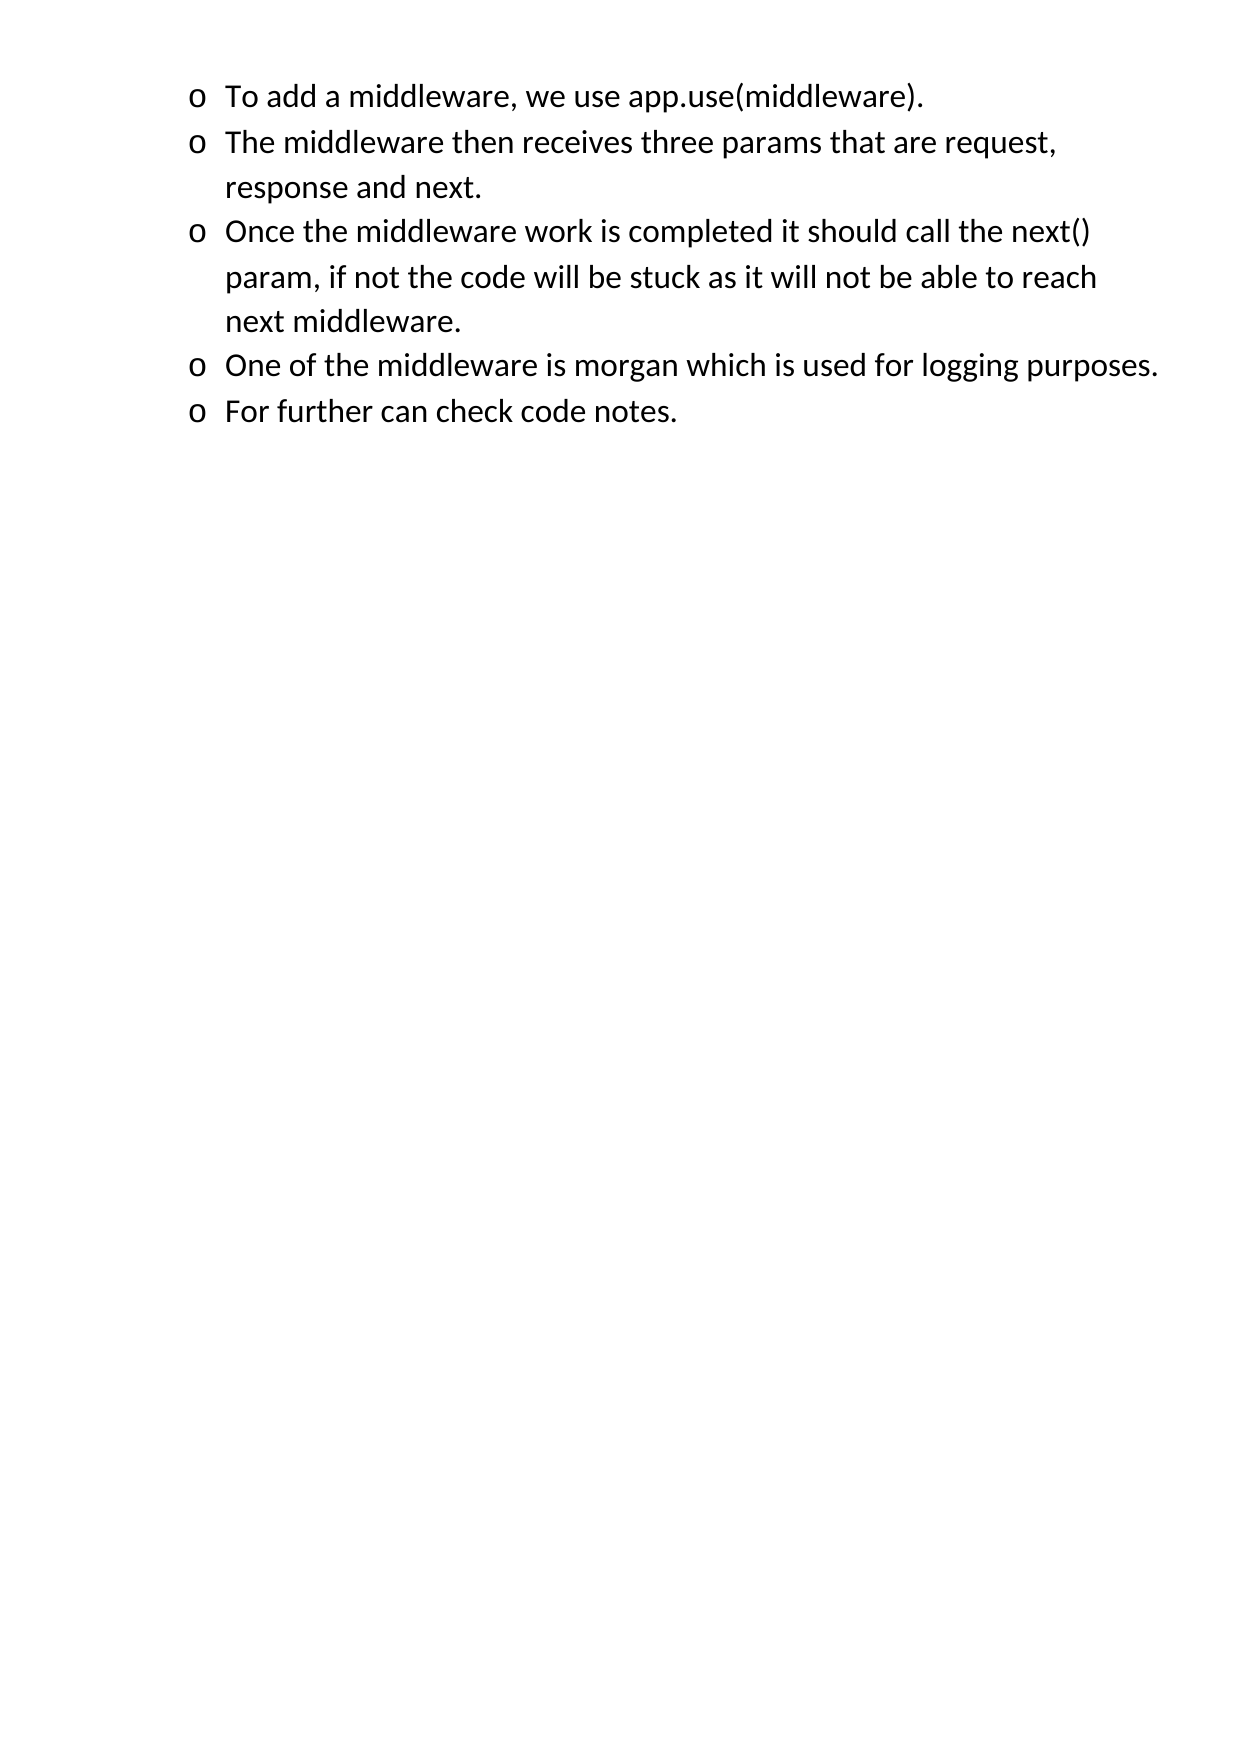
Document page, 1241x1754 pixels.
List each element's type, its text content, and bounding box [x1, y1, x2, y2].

list The middleware then receives three params that are request, response and next. [187, 121, 1165, 207]
list To add a middleware, we use app.use(middleware). [187, 75, 1165, 117]
list One of the middleware is morgan which is used for logging purposes. [187, 344, 1165, 387]
list For further can check code notes. [187, 390, 1165, 432]
list Once the middleware work is completed it should call the next() param, if not the code will be stuck as it will not be able to reach next middleware. [187, 211, 1165, 341]
